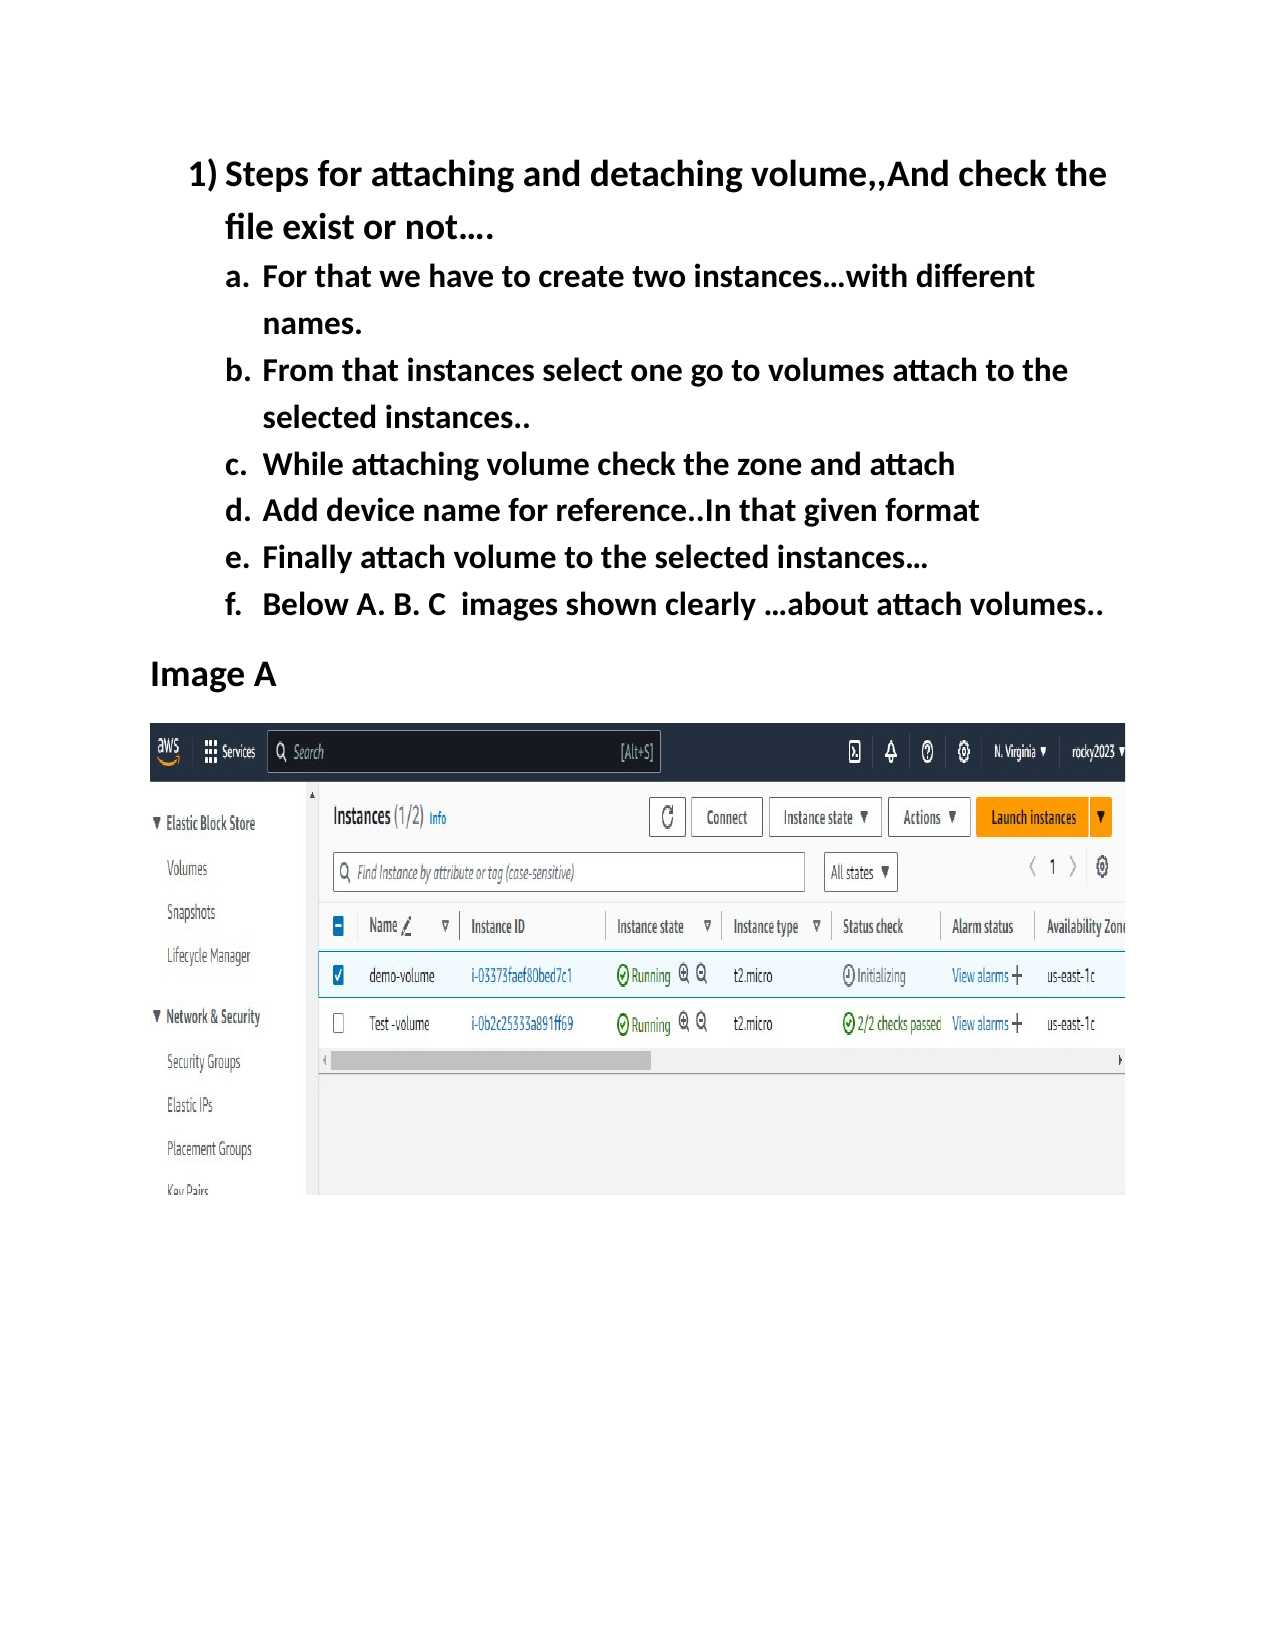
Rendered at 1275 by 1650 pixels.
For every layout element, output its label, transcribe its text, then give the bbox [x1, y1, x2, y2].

list Below A. B. C images shown clearly …about attach volumes.. [225, 583, 1125, 623]
list Add device name for reference..In that given format [225, 489, 1125, 530]
list From that instances select one go to volumes attach to the selected instances.. [225, 349, 1125, 436]
list For that we have to create two instances…with different names. [225, 255, 1125, 343]
list While attaching volume check the zone and attach [225, 442, 1125, 483]
picture [150, 723, 1125, 1195]
list Steps for attaching and detaching volume,,And check the file exist or not…. [187, 150, 1125, 248]
list Finally attach volume to the selected instances… [225, 536, 1125, 577]
text Image A [150, 650, 1125, 696]
